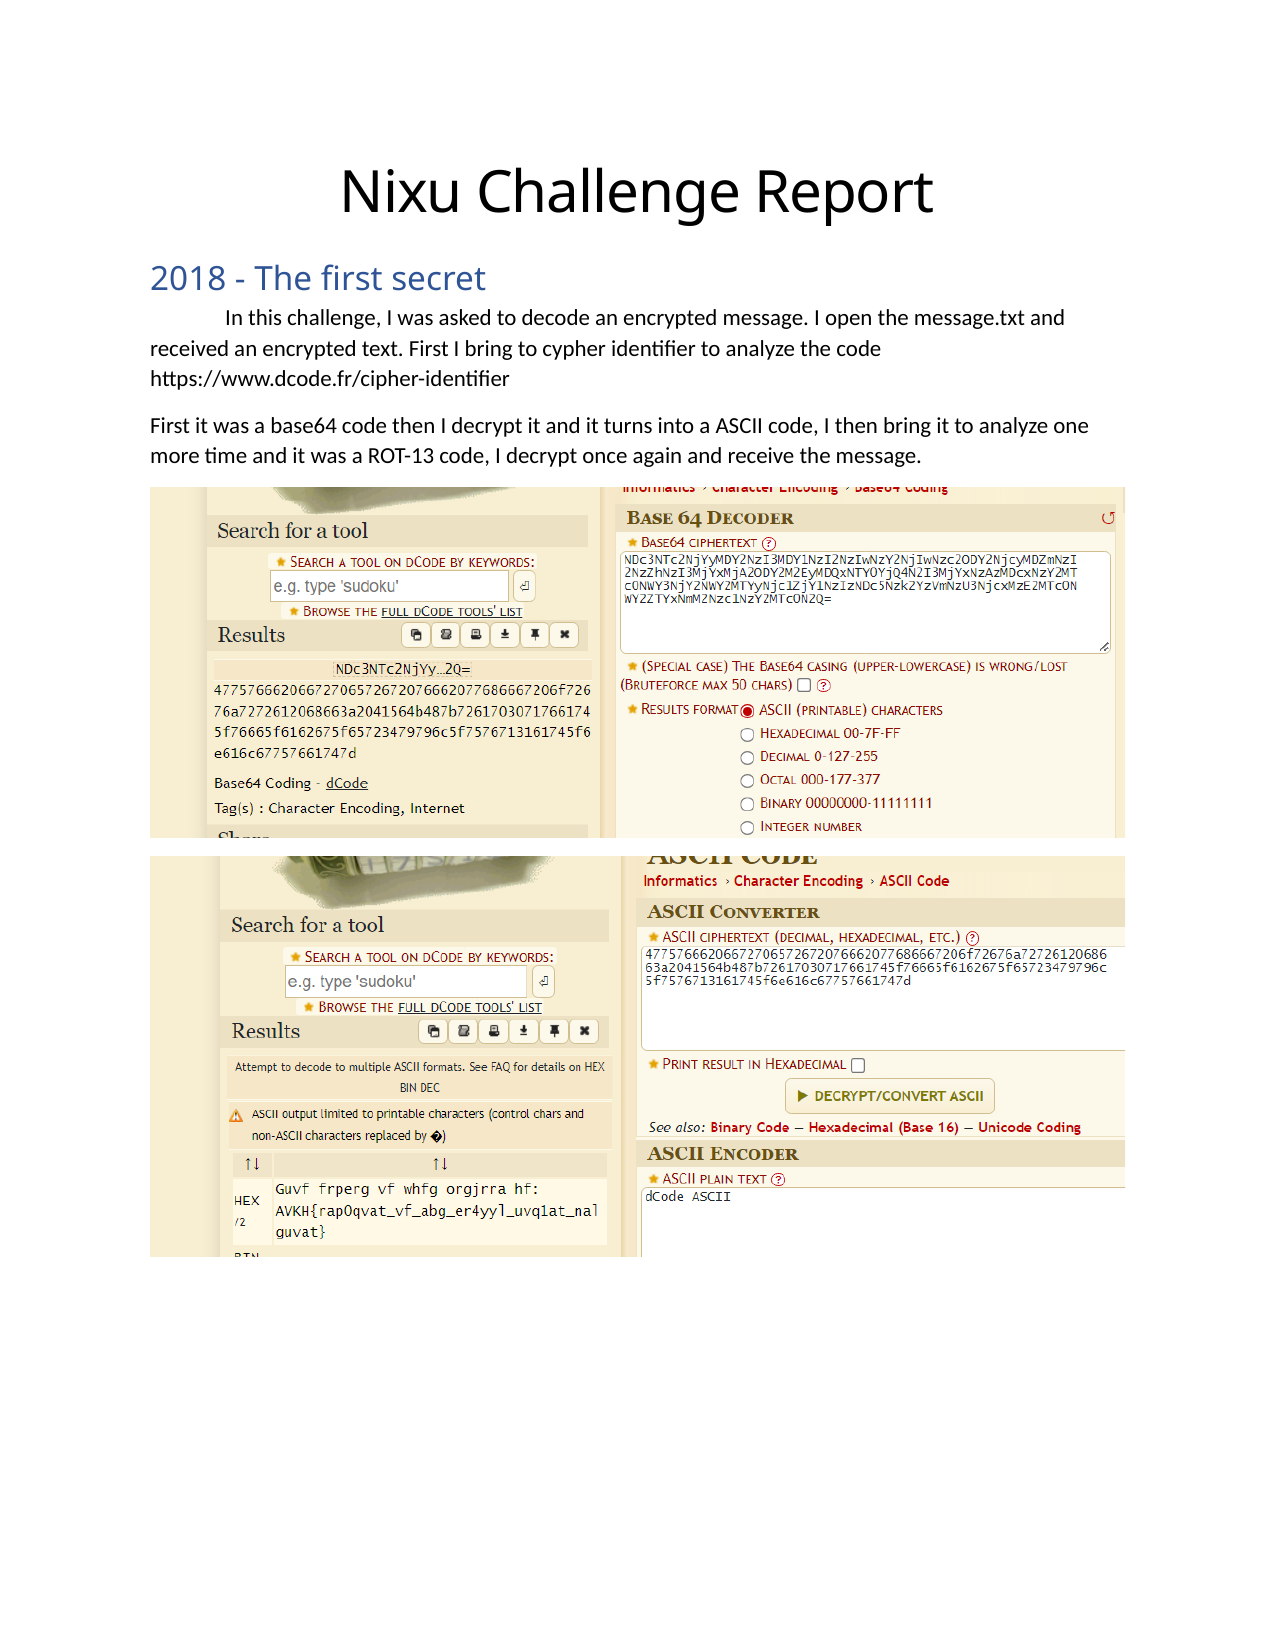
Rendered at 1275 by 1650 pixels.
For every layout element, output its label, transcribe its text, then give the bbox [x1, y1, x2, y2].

picture [150, 856, 1125, 1257]
picture [150, 487, 1125, 838]
subtitle 2018 - The first secret [150, 254, 1125, 300]
text In this challenge, I was asked to decode an encrypted message. I open the message.txt and received an encrypted text. First I bring to cypher identifier to analyze the code https://www.dcode.fr/cipher-identifier [150, 303, 1125, 392]
title Nixu Challenge Report [150, 150, 1125, 229]
text First it was a base64 code then I decrypt it and it turns into a ASCII code, I then bring it to analyze one more time and it was a ROT-13 code, I decrypt once again and receive the message. [150, 411, 1125, 469]
